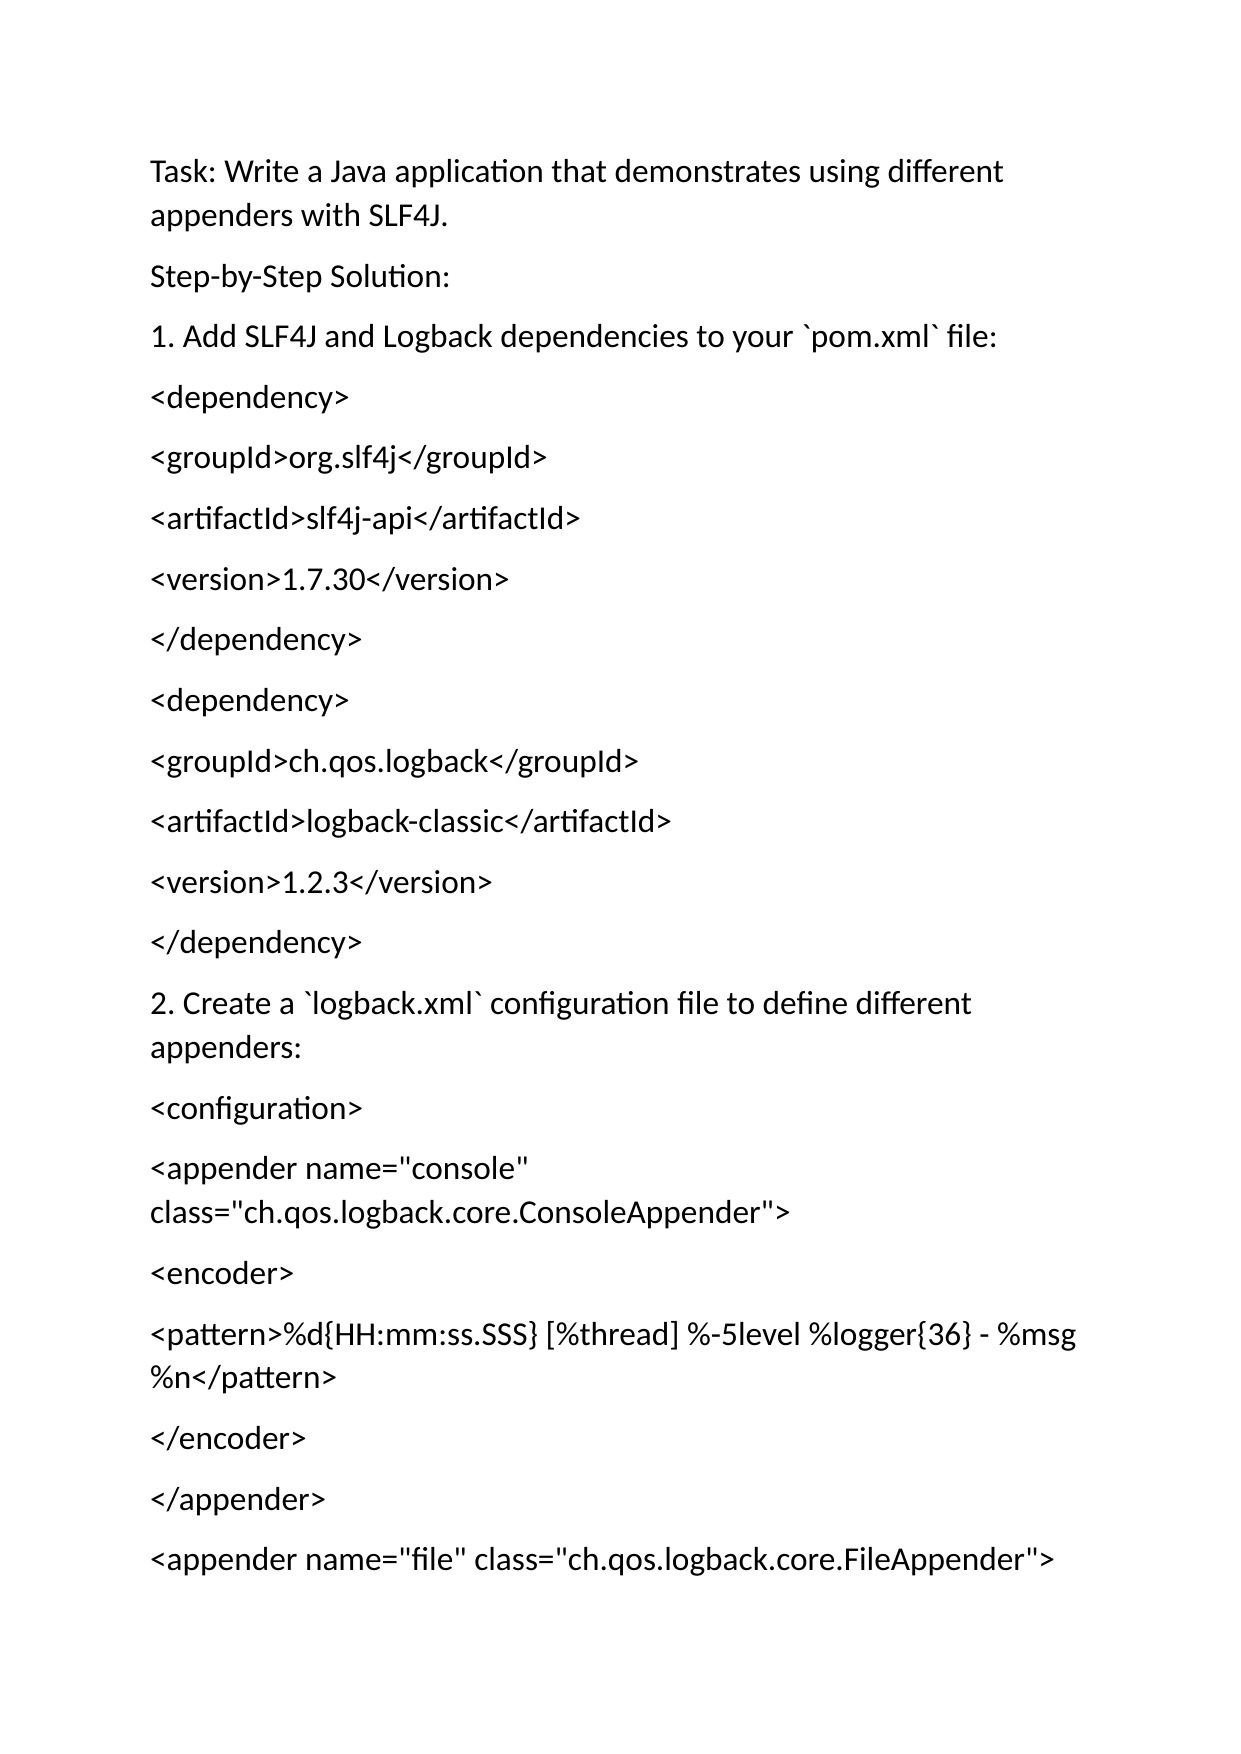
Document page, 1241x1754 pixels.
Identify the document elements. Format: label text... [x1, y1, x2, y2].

text </dependency> [150, 921, 1090, 962]
text <appender name="console" class="ch.qos.logback.core.ConsoleAppender"> [150, 1147, 1090, 1232]
text 1. Add SLF4J and Logback dependencies to your `pom.xml` file: [150, 315, 1090, 356]
text <version>1.7.30</version> [150, 558, 1090, 598]
text </encoder> [150, 1417, 1090, 1458]
text <configuration> [150, 1087, 1090, 1127]
text <artifactId>logback-classic</artifactId> [150, 800, 1090, 841]
text Step-by-Step Solution: [150, 254, 1090, 295]
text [150, 1312, 1090, 1397]
text <encoder> [150, 1252, 1090, 1293]
text <artifactId>slf4j-api</artifactId> [150, 497, 1090, 538]
text 2. Create a `logback.xml` configuration file to define different appenders: [150, 982, 1090, 1067]
text <version>1.2.3</version> [150, 861, 1090, 902]
text <groupId>ch.qos.logback</groupId> [150, 739, 1090, 780]
text <appender name="file" class="ch.qos.logback.core.FileAppender"> [150, 1538, 1090, 1579]
text Task: Write a Java application that demonstrates using different appenders with SLF4J. [150, 150, 1090, 235]
text <dependency> [150, 376, 1090, 417]
text </appender> [150, 1478, 1090, 1518]
text <groupId>org.slf4j</groupId> [150, 436, 1090, 477]
text <dependency> [150, 679, 1090, 720]
text </dependency> [150, 618, 1090, 659]
